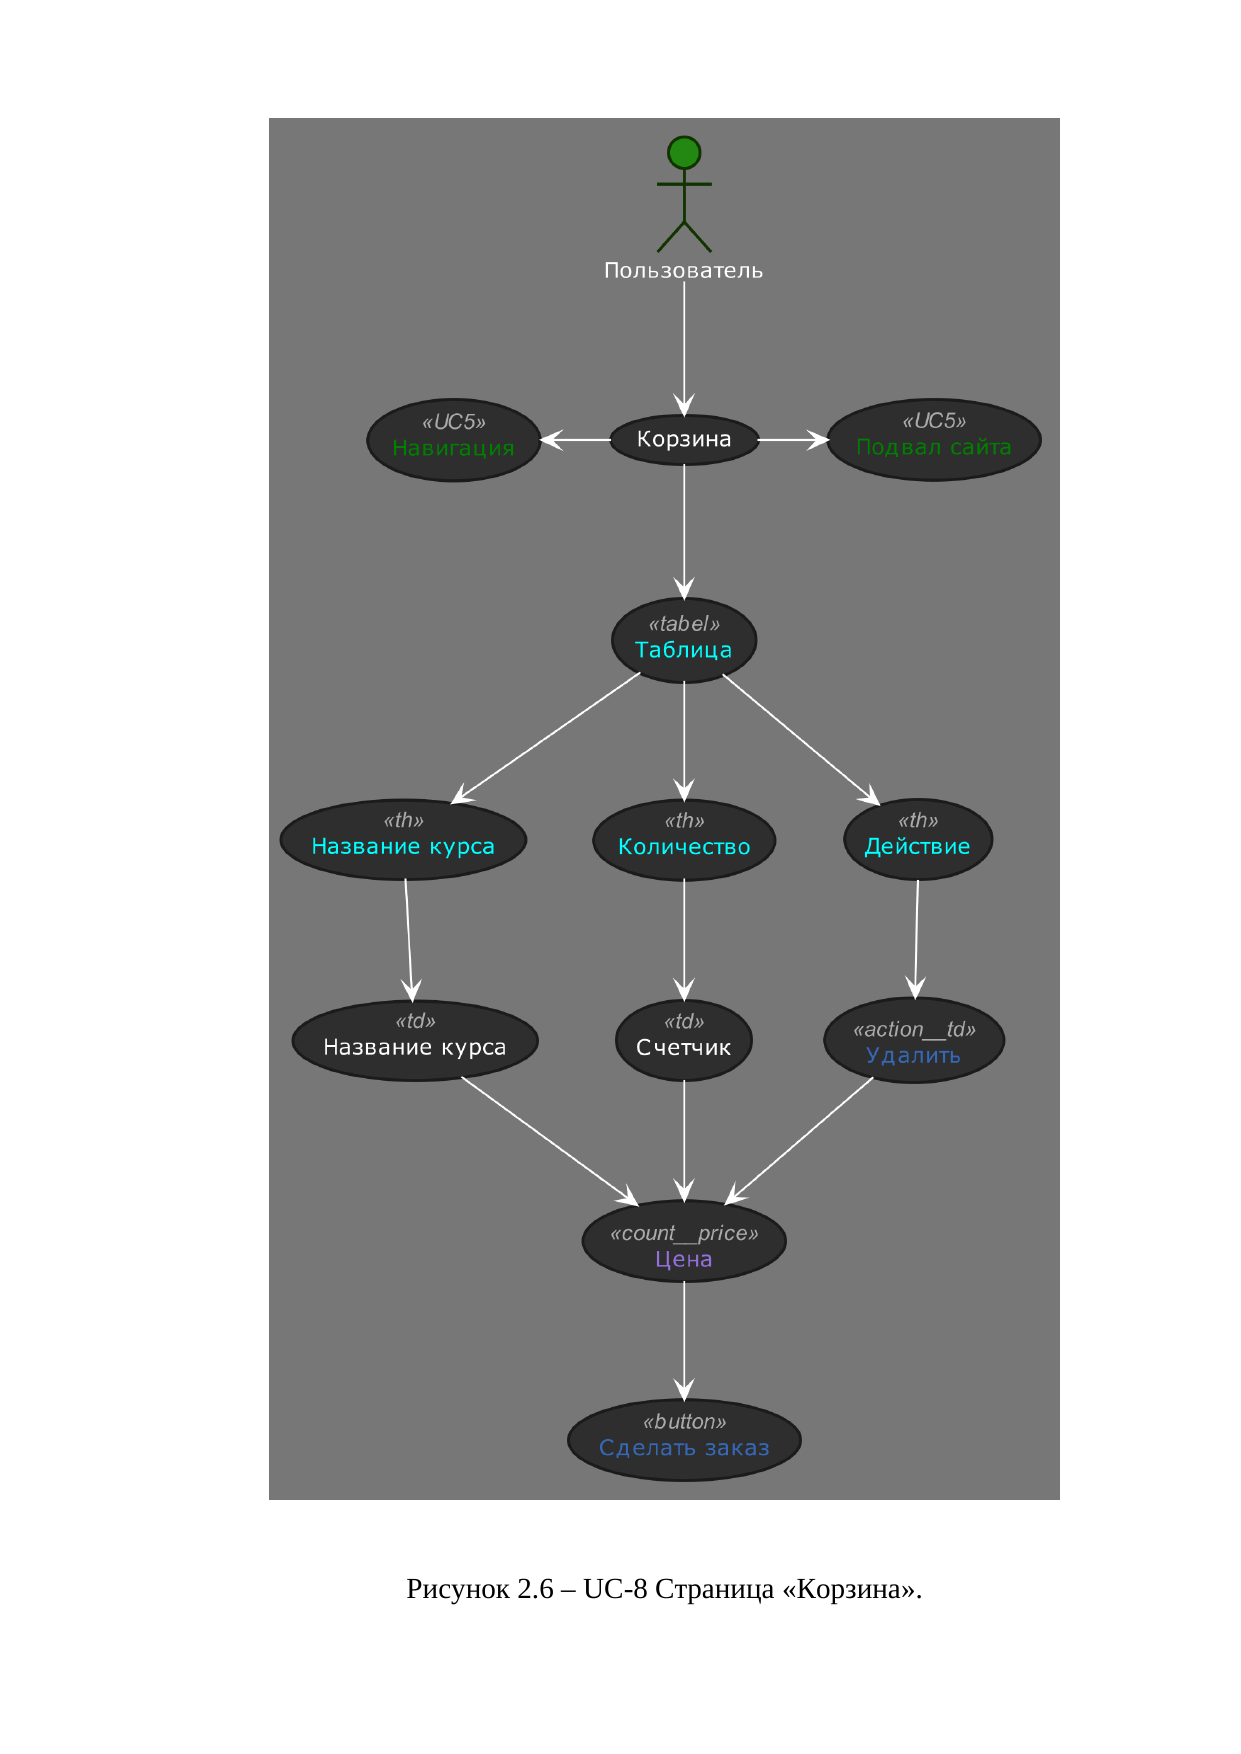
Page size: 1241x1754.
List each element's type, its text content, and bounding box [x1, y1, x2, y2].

text Рисунок 2.6 – UC-8 Страница «Корзина». [177, 1571, 1152, 1605]
picture [269, 118, 1060, 1500]
